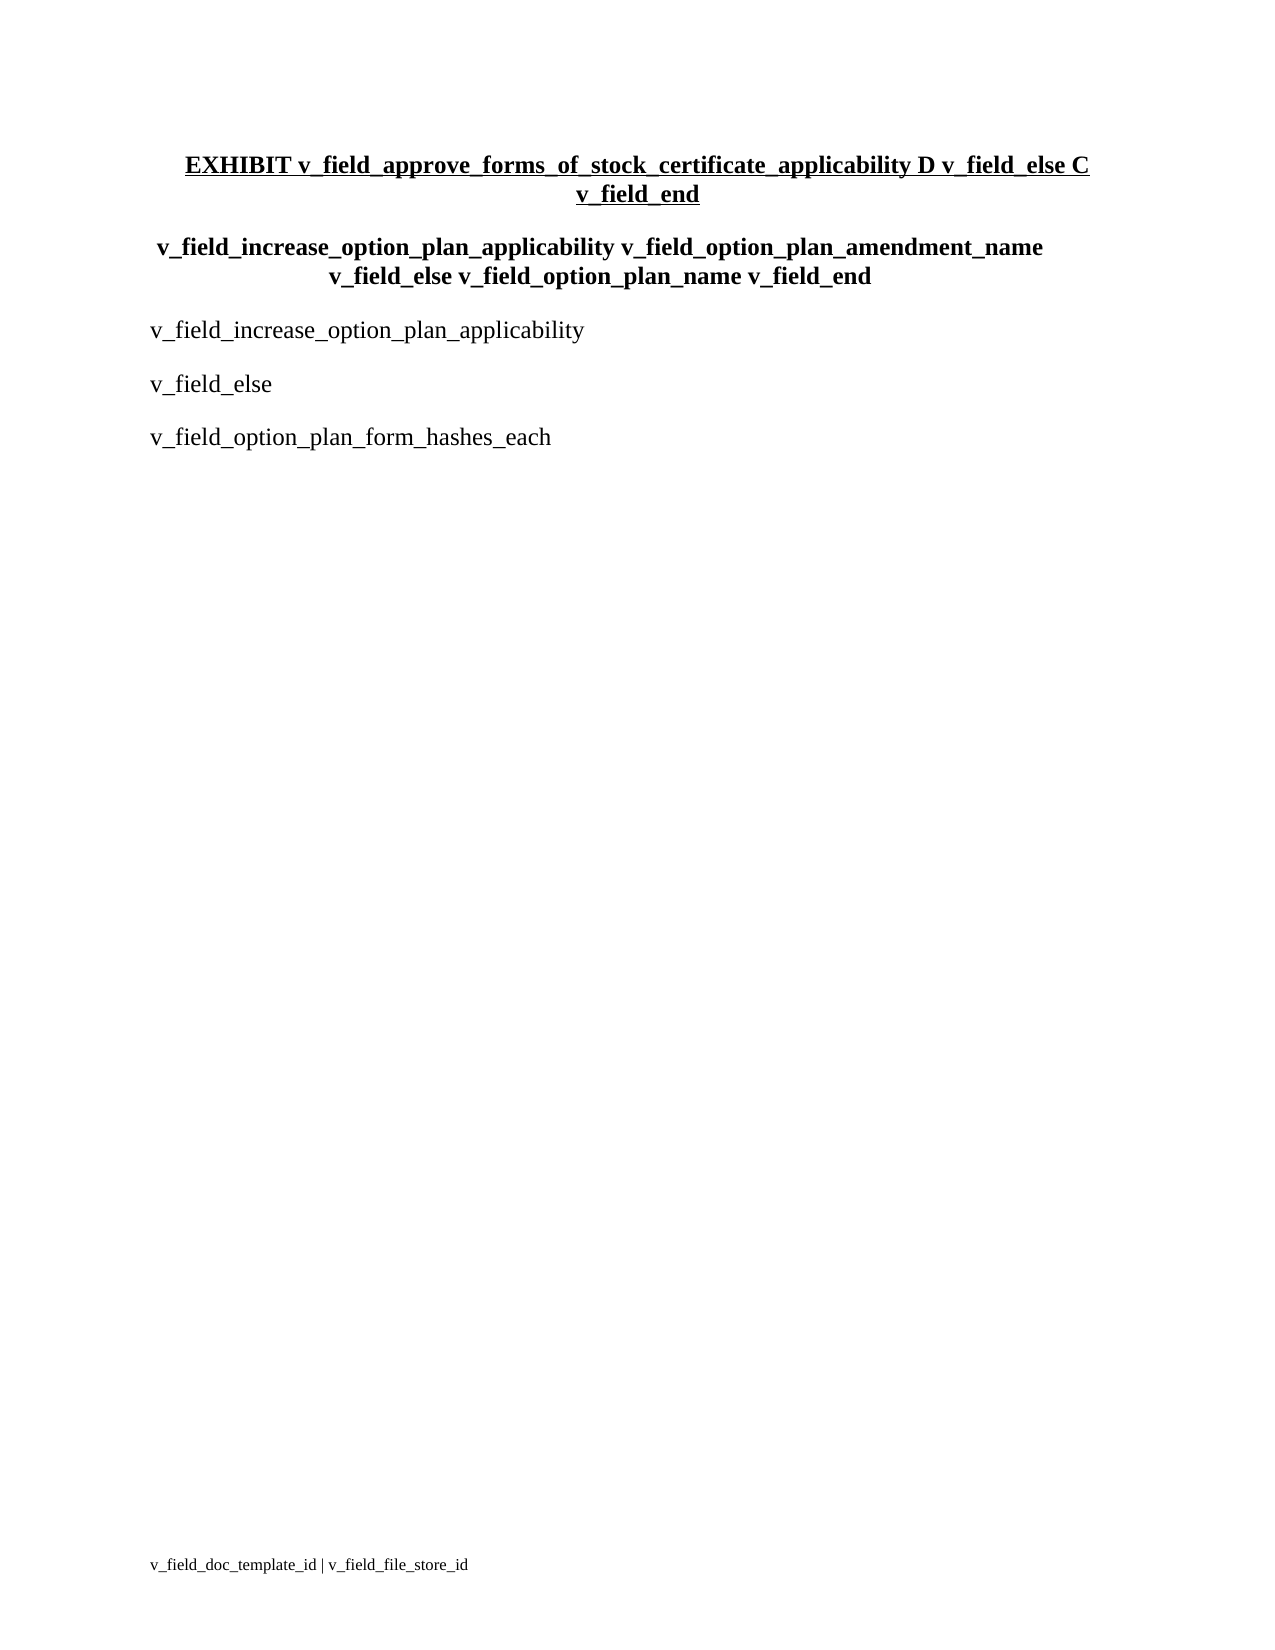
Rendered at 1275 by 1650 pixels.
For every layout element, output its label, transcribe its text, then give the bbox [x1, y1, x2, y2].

text v_field_increase_option_plan_applicability [150, 315, 1050, 344]
text v_field_option_plan_form_hashes_each [150, 422, 1050, 451]
text v_field_else [150, 369, 1050, 397]
text v_field_increase_option_plan_applicability v_field_option_plan_amendment_name v_field_else v_field_option_plan_name v_field_end [150, 232, 1050, 290]
text EXHIBIT v_field_approve_forms_of_stock_certificate_applicability D v_field_else C v_field_end [150, 150, 1125, 207]
